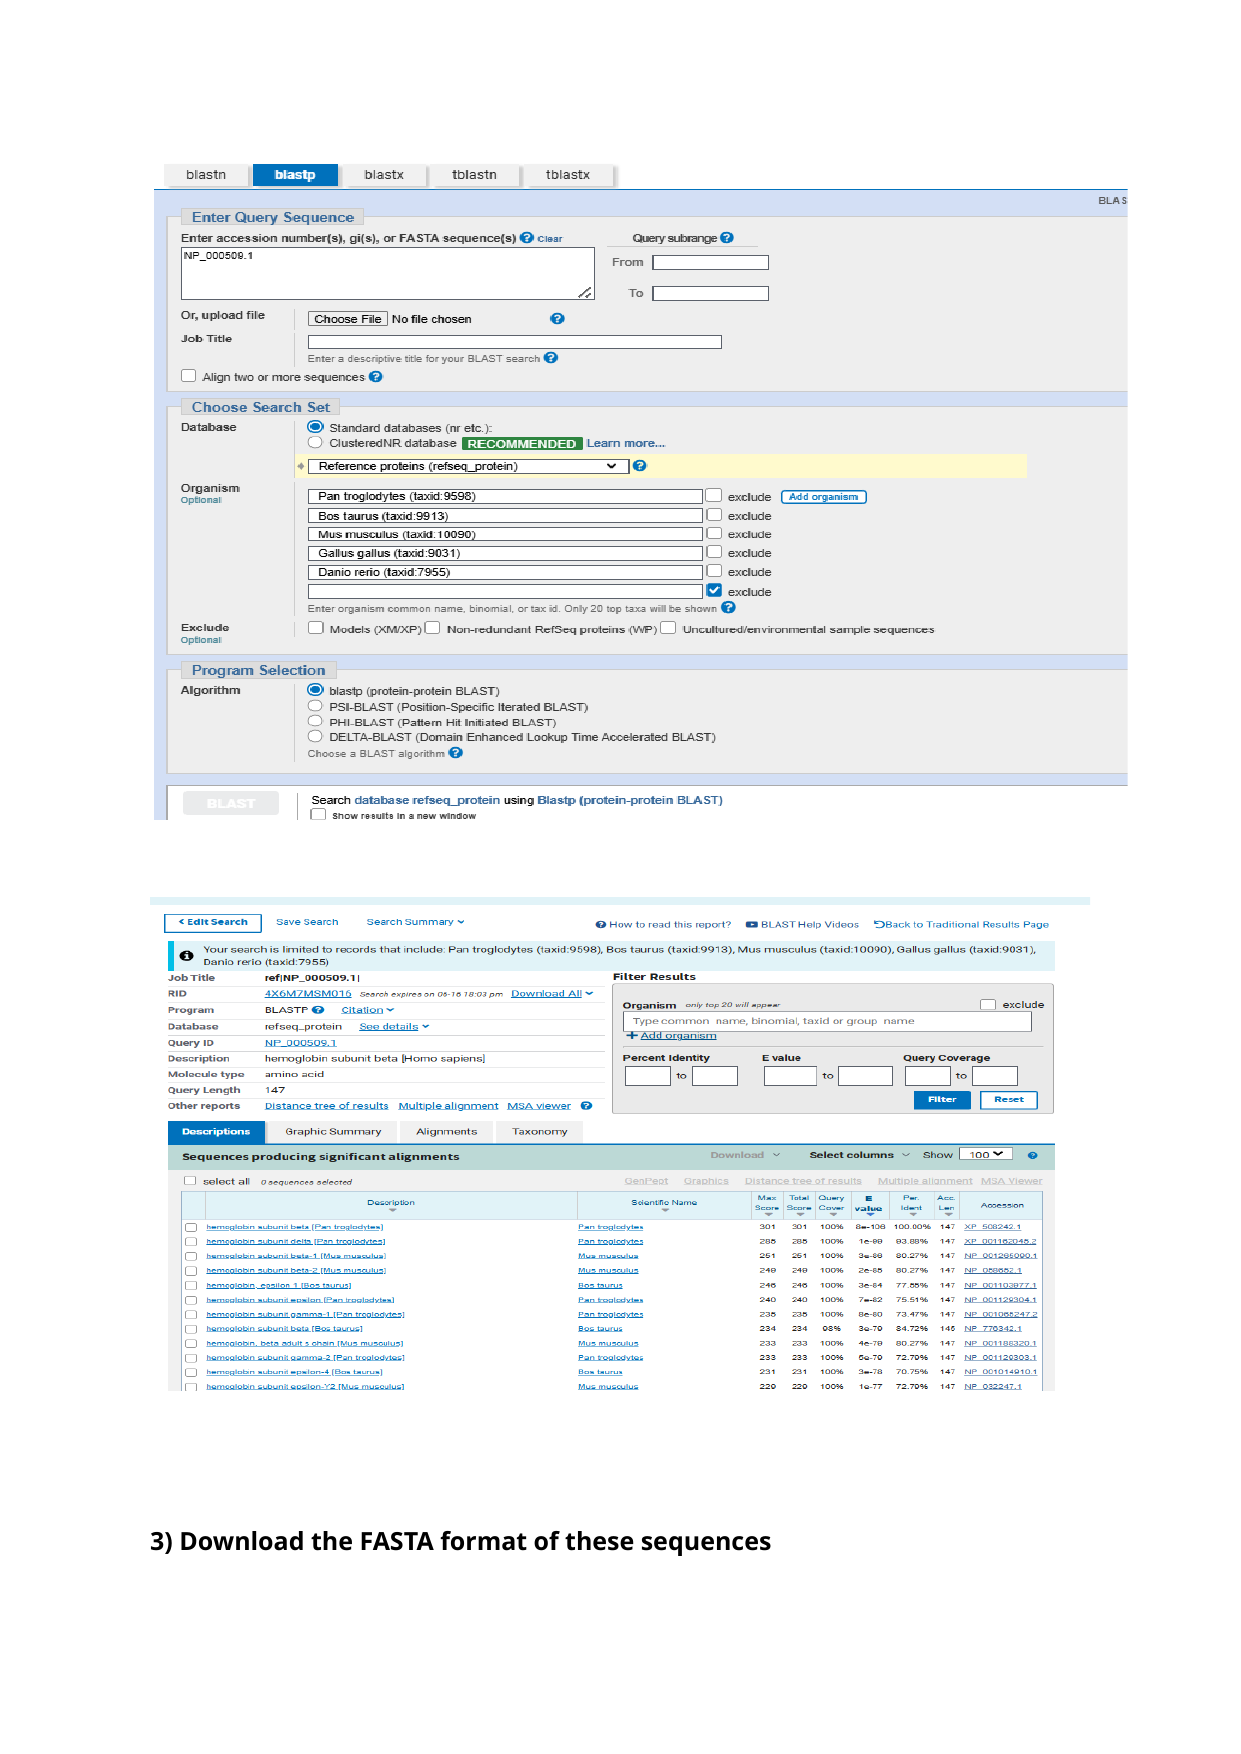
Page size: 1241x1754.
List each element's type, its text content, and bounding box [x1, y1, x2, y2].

text 3) Download the FASTA format of these sequences [150, 1523, 1090, 1558]
picture [150, 150, 1128, 820]
picture [150, 897, 1091, 1391]
